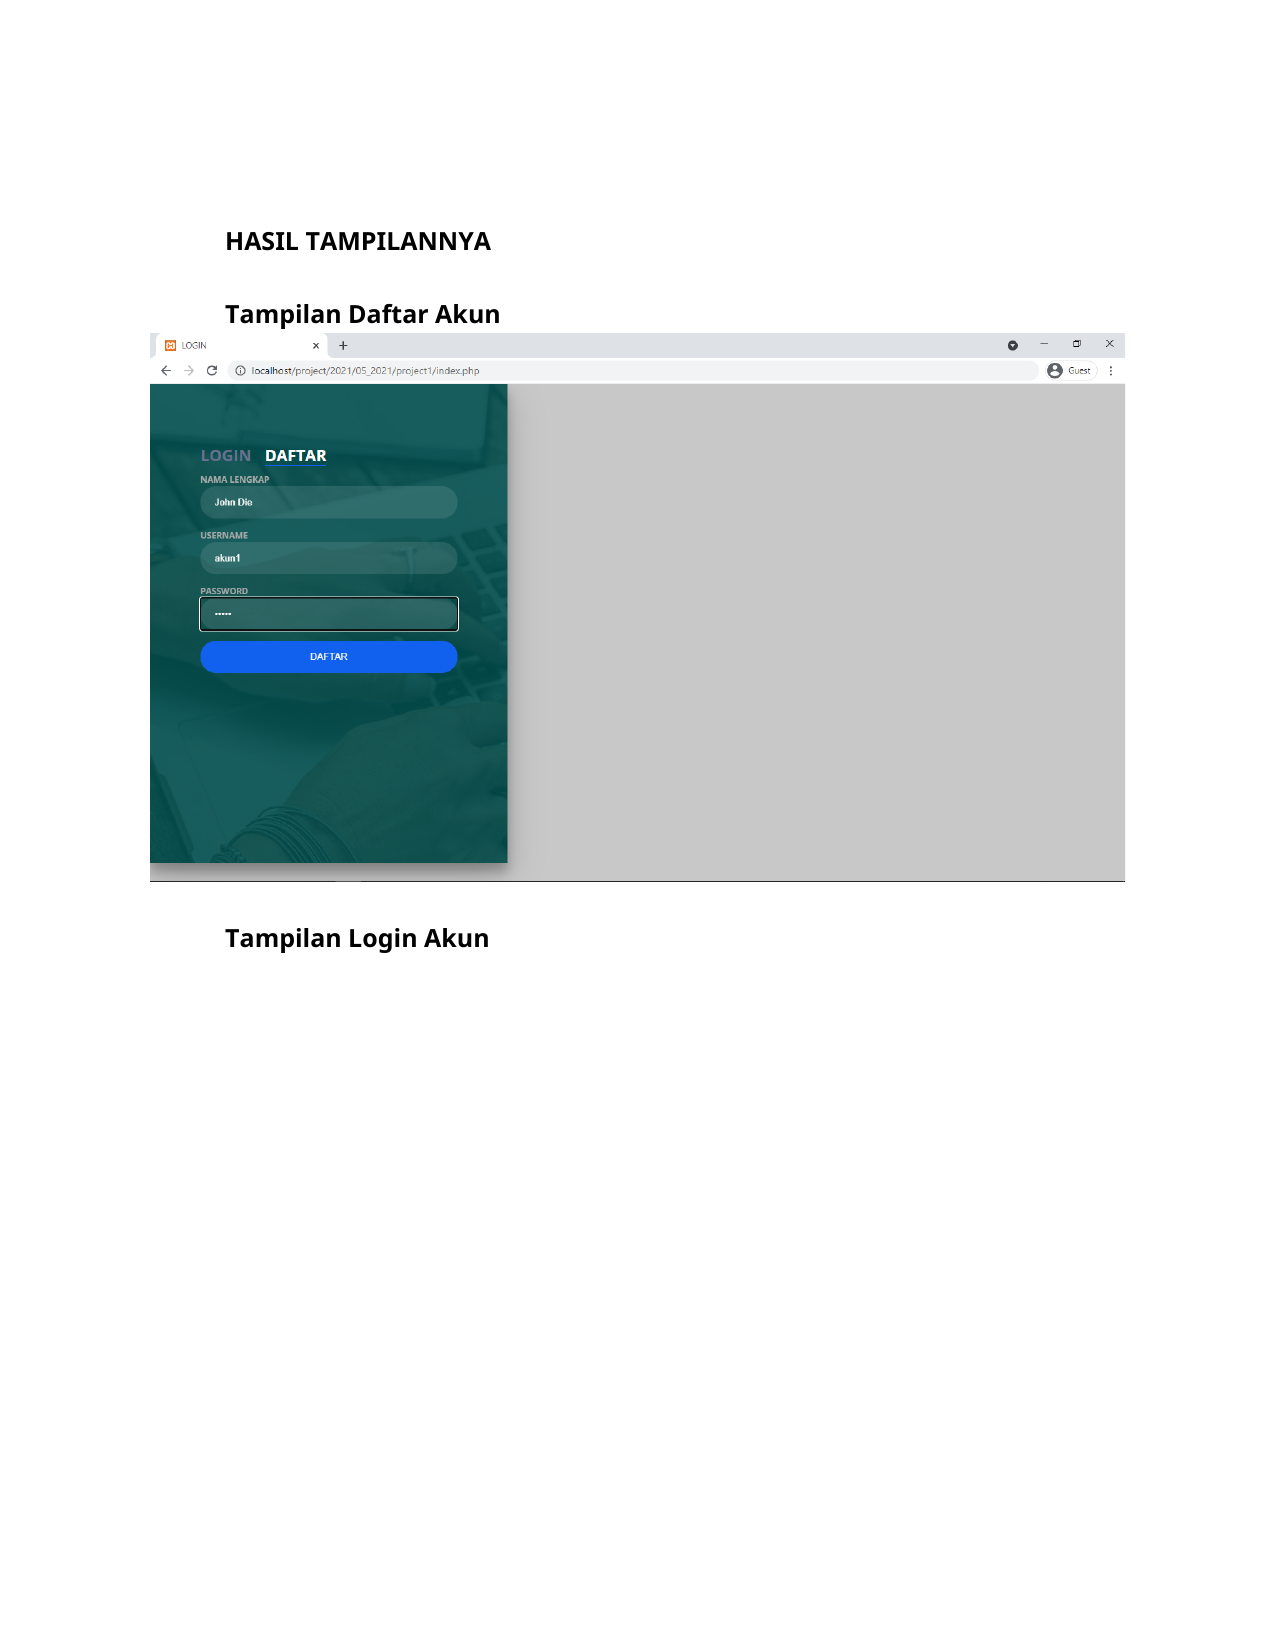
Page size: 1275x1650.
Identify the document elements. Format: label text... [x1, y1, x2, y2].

list Tampilan Login Akun [225, 921, 1125, 955]
picture [150, 333, 1125, 882]
list HASIL TAMPILANNYA [225, 223, 1125, 258]
list Tampilan Daftar Akun [225, 297, 1125, 331]
